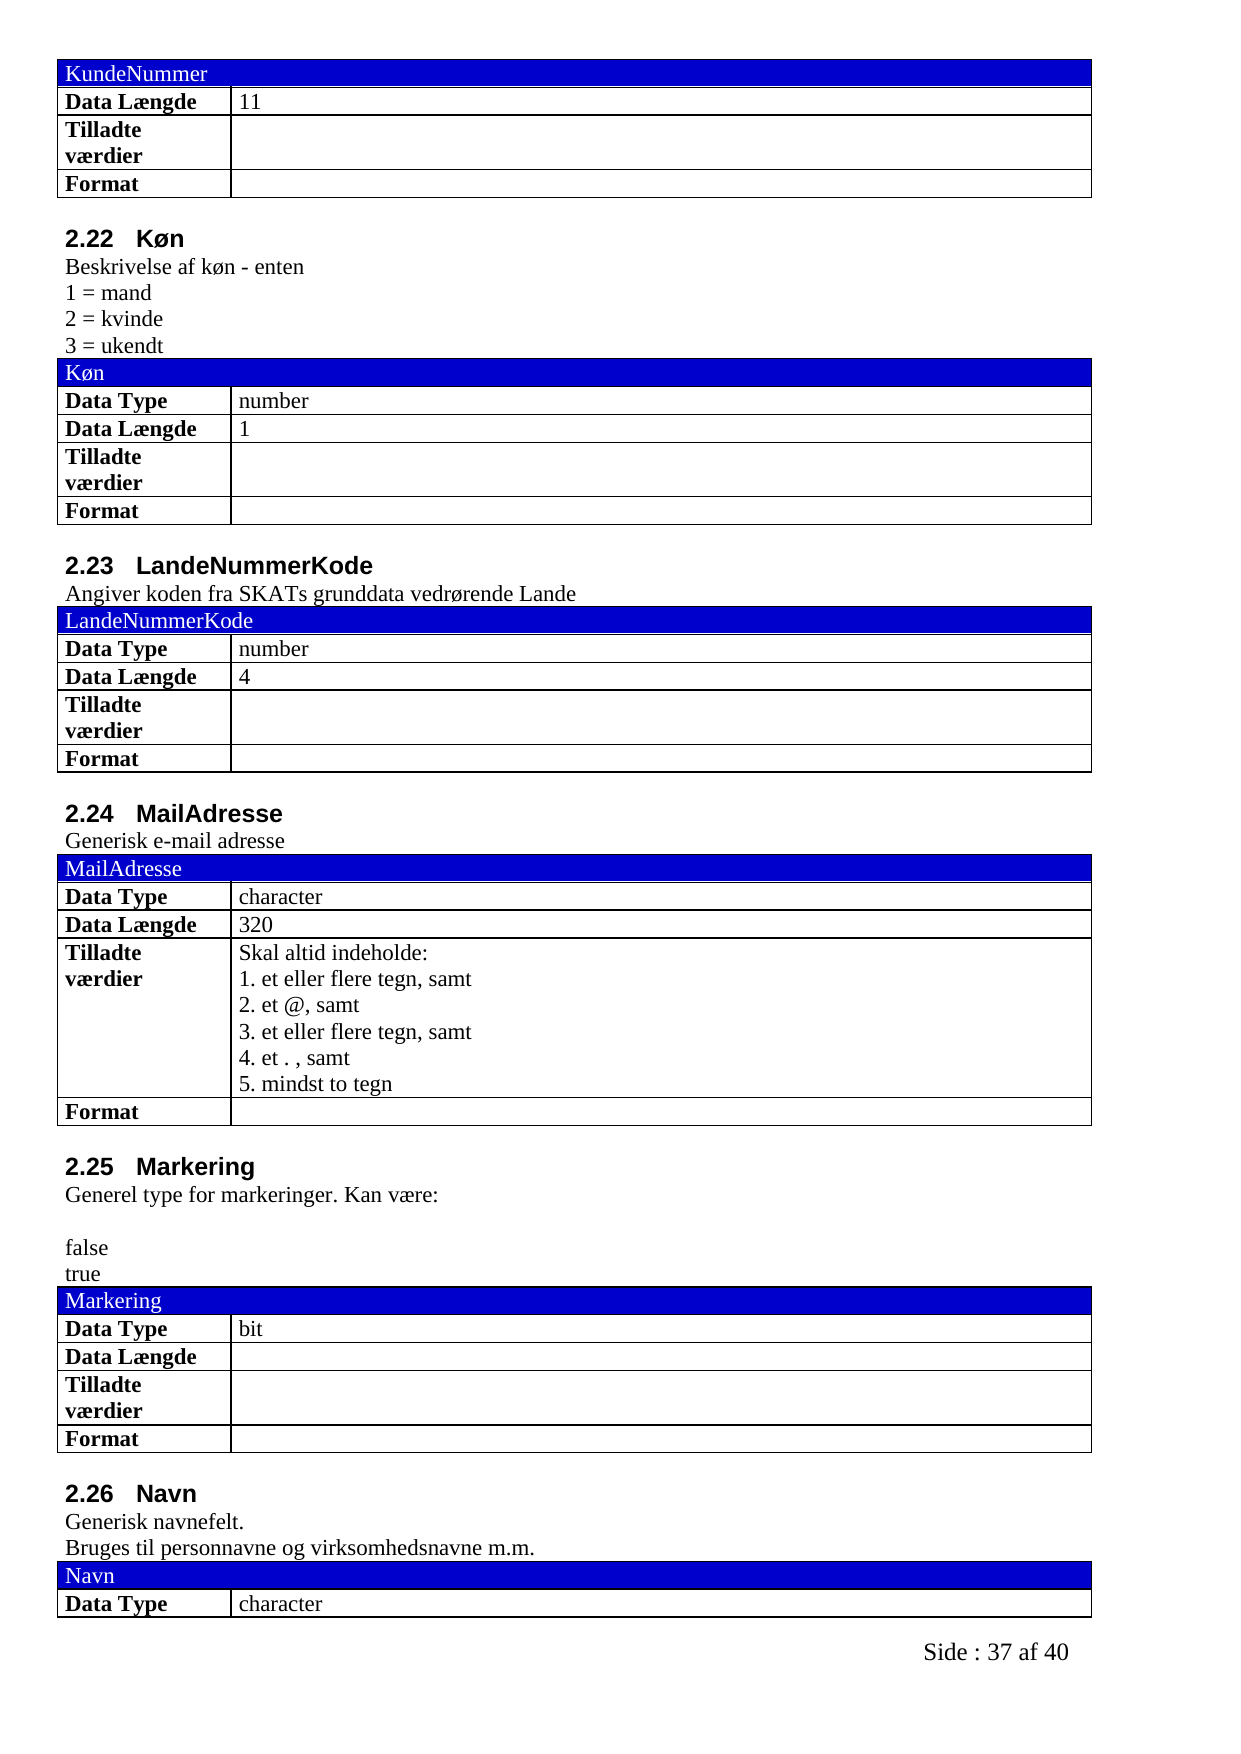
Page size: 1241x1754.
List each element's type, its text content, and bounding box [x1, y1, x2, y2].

table_cell Tilladte værdier [58, 691, 230, 743]
table_cell number [232, 387, 1091, 413]
table_cell character [232, 883, 1091, 909]
text Bruges til personnavne og virksomhedsnavne m.m. [65, 1534, 1181, 1561]
table_cell [232, 1371, 1091, 1424]
table_header LandeNummerKode [58, 607, 1091, 633]
subtitle Markering [65, 1152, 1181, 1181]
table_header MailAdresse [58, 855, 1091, 881]
table_cell Format [58, 170, 230, 197]
table_cell bit [232, 1315, 1091, 1342]
subtitle LandeNummerKode [65, 551, 1181, 580]
subtitle MailAdresse [65, 799, 1181, 828]
text Generisk e-mail adresse [65, 828, 1181, 854]
text Beskrivelse af køn - enten [65, 253, 1181, 279]
subtitle Køn [65, 224, 1181, 253]
table_cell Tilladte værdier [58, 1371, 230, 1424]
text Generisk navnefelt. [65, 1508, 1181, 1534]
table_cell 4 [232, 663, 1091, 689]
table_cell number [232, 635, 1091, 661]
table_cell Tilladte værdier [58, 939, 230, 1097]
table_cell [232, 170, 1091, 197]
text Angiver koden fra SKATs grunddata vedrørende Lande [65, 580, 1181, 606]
text true [65, 1260, 1181, 1286]
text 2 = kvinde [65, 305, 1181, 332]
text 3 = ukendt [65, 332, 1181, 358]
text Generel type for markeringer. Kan være: [65, 1181, 1181, 1207]
table_cell Skal altid indeholde: 1. et eller flere tegn, samt 2. et @, samt 3. et eller flere tegn, samt 4. et . , samt 5. mindst to tegn [232, 939, 1091, 1097]
table_cell 11 [232, 88, 1091, 114]
table_cell Data Længde [58, 911, 230, 937]
table_cell 1 [232, 415, 1091, 441]
table_cell Data Længde [58, 663, 230, 689]
table_cell [232, 443, 1091, 496]
table_cell Data Længde [58, 88, 230, 114]
table_cell Data Længde [58, 415, 230, 441]
subtitle Navn [65, 1479, 1181, 1508]
text false [65, 1234, 1181, 1260]
table_cell Data Type [58, 1315, 230, 1342]
table_cell Data Type [58, 387, 230, 413]
table_cell Data Type [58, 883, 230, 909]
table_cell Format [58, 1426, 230, 1452]
table_header Køn [58, 359, 1091, 386]
table_cell Format [58, 745, 230, 771]
table_header Markering [58, 1288, 1091, 1314]
table_cell Format [58, 497, 230, 523]
table_cell [232, 691, 1091, 743]
table_cell Tilladte værdier [58, 116, 230, 169]
table_cell [232, 745, 1091, 771]
text 1 = mand [65, 279, 1181, 305]
table_cell Data Type [58, 635, 230, 661]
table_cell Data Type [58, 1590, 230, 1616]
table_cell Format [58, 1098, 230, 1125]
table_cell [232, 1343, 1091, 1369]
table_header Navn [58, 1562, 1091, 1588]
table_cell character [232, 1590, 1091, 1616]
table_cell Data Længde [58, 1343, 230, 1369]
table_header KundeNummer [58, 60, 1091, 86]
table_cell [232, 1426, 1091, 1452]
table_cell Tilladte værdier [58, 443, 230, 496]
table_cell 320 [232, 911, 1091, 937]
table_cell [232, 116, 1091, 169]
table_cell [232, 497, 1091, 523]
table_cell [232, 1098, 1091, 1125]
